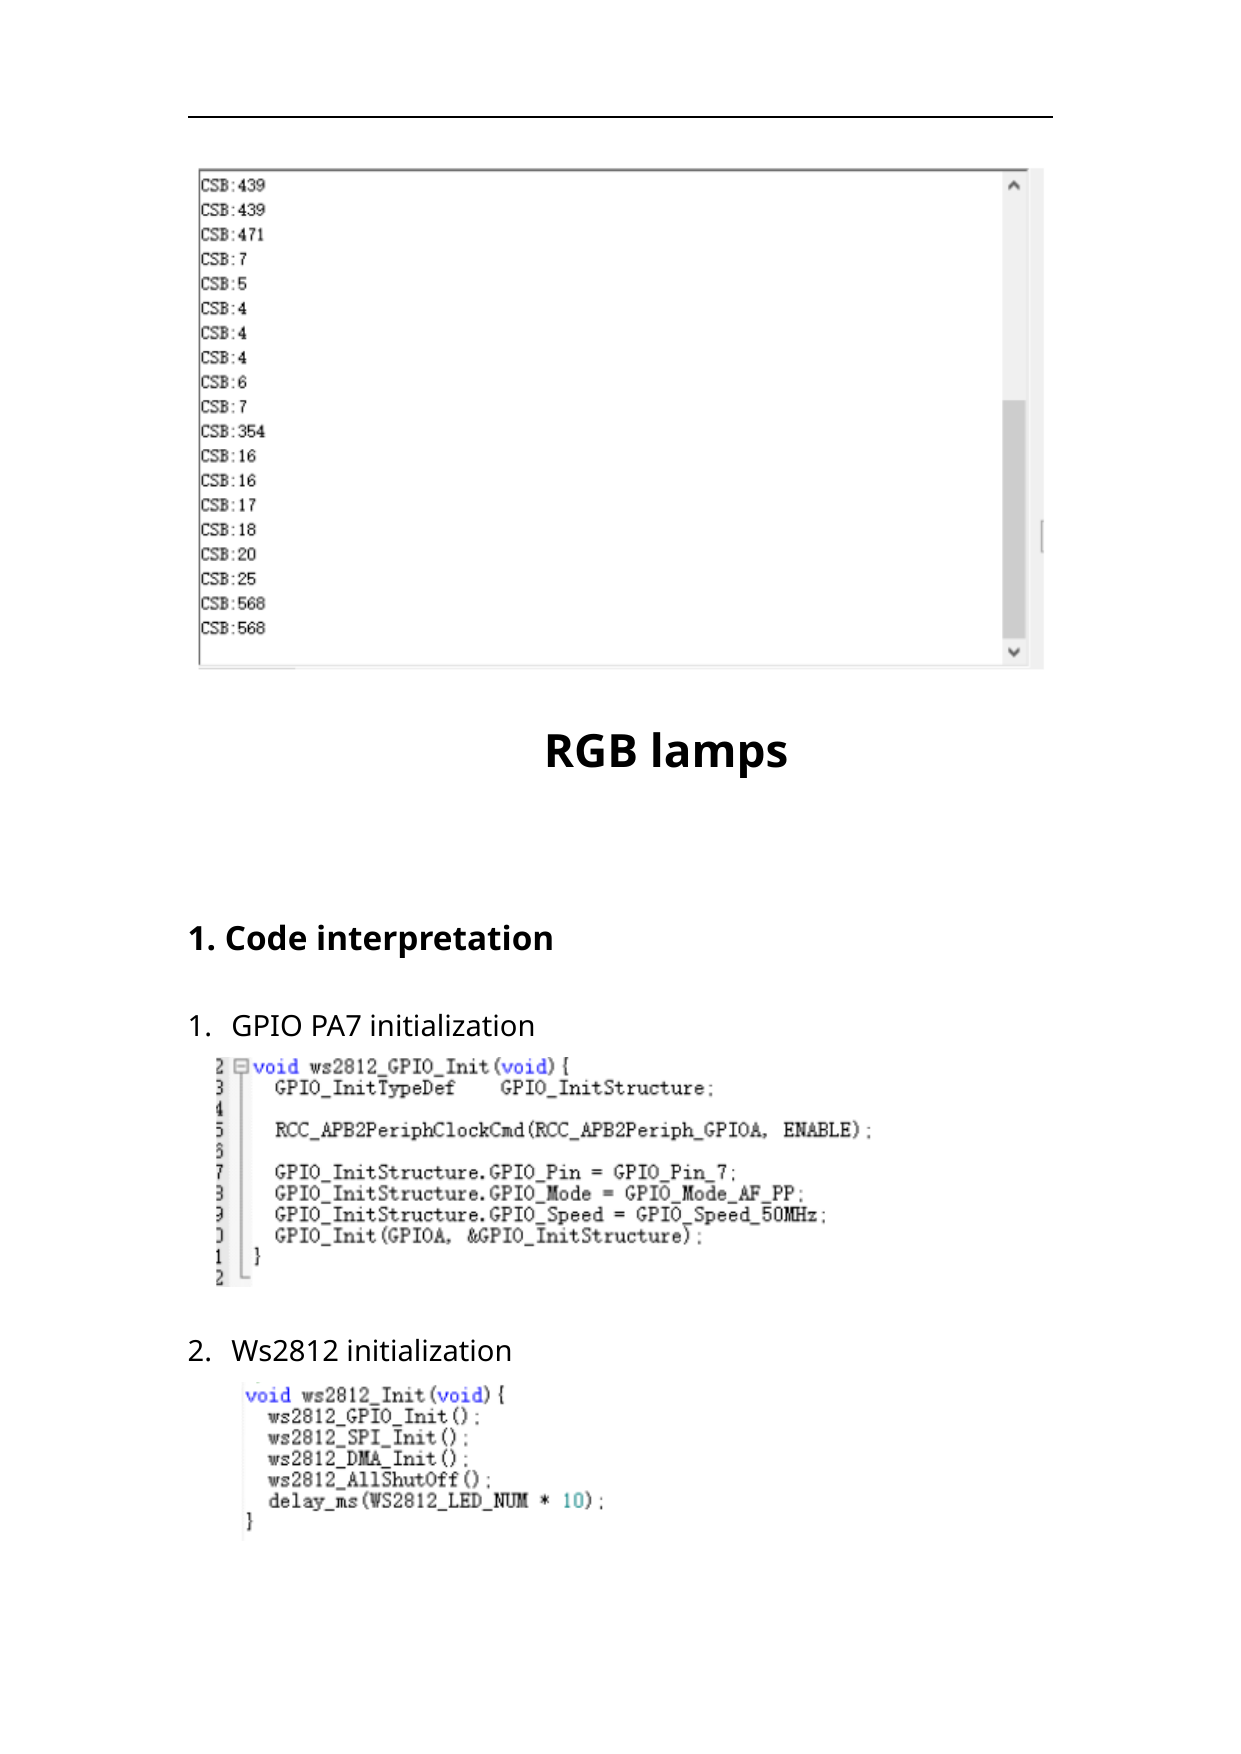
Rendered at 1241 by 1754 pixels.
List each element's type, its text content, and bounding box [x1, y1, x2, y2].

subtitle 1. Code interpretation [187, 905, 1053, 970]
subtitle RGB lamps [187, 717, 1053, 782]
list GPIO PA7 initialization [187, 992, 1053, 1057]
picture [215, 1057, 1047, 1287]
list Ws2812 initialization [187, 1317, 1053, 1382]
picture [241, 1382, 1020, 1541]
picture [187, 162, 1053, 677]
